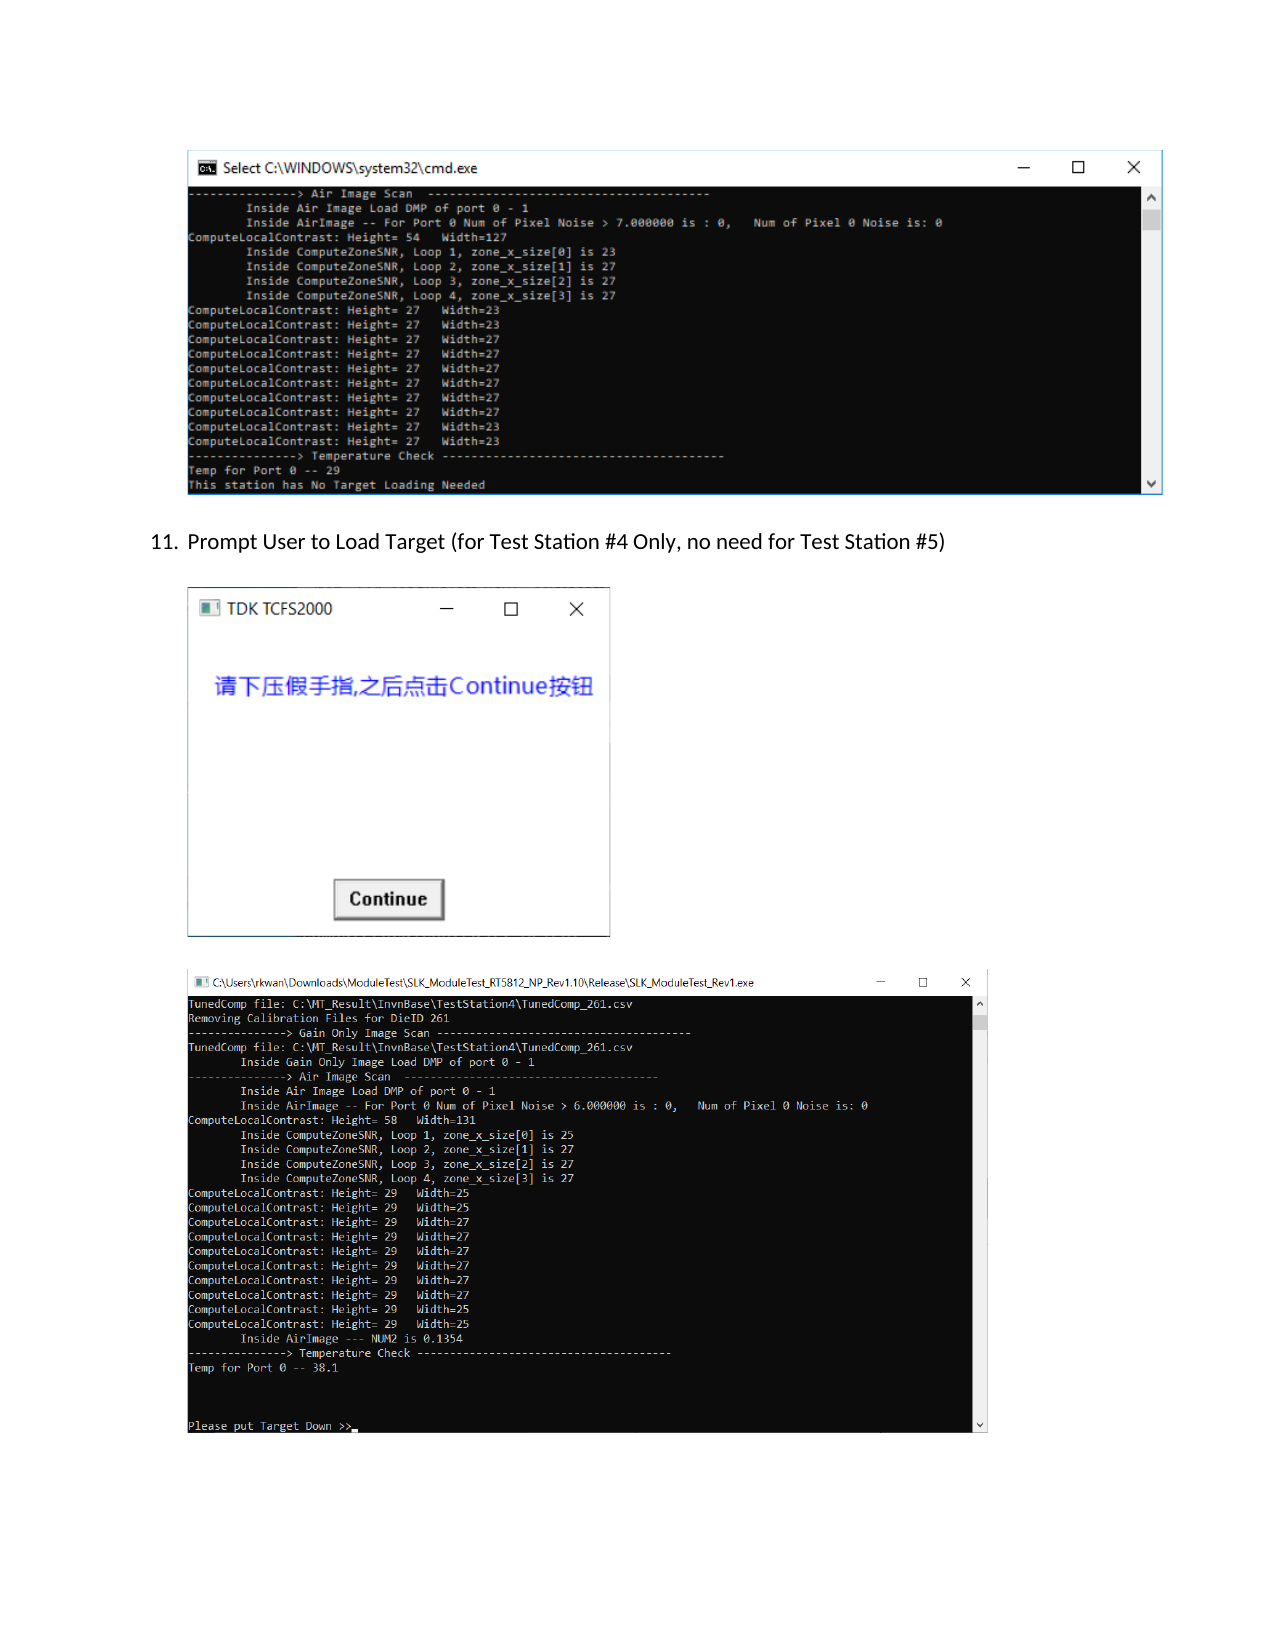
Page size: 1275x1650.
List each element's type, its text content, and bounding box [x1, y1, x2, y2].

list Prompt User to Load Target (for Test Station #4 Only, no need for Test Station #5) [150, 527, 1125, 555]
picture [187, 150, 1163, 495]
picture [187, 587, 611, 937]
picture [187, 969, 988, 1433]
